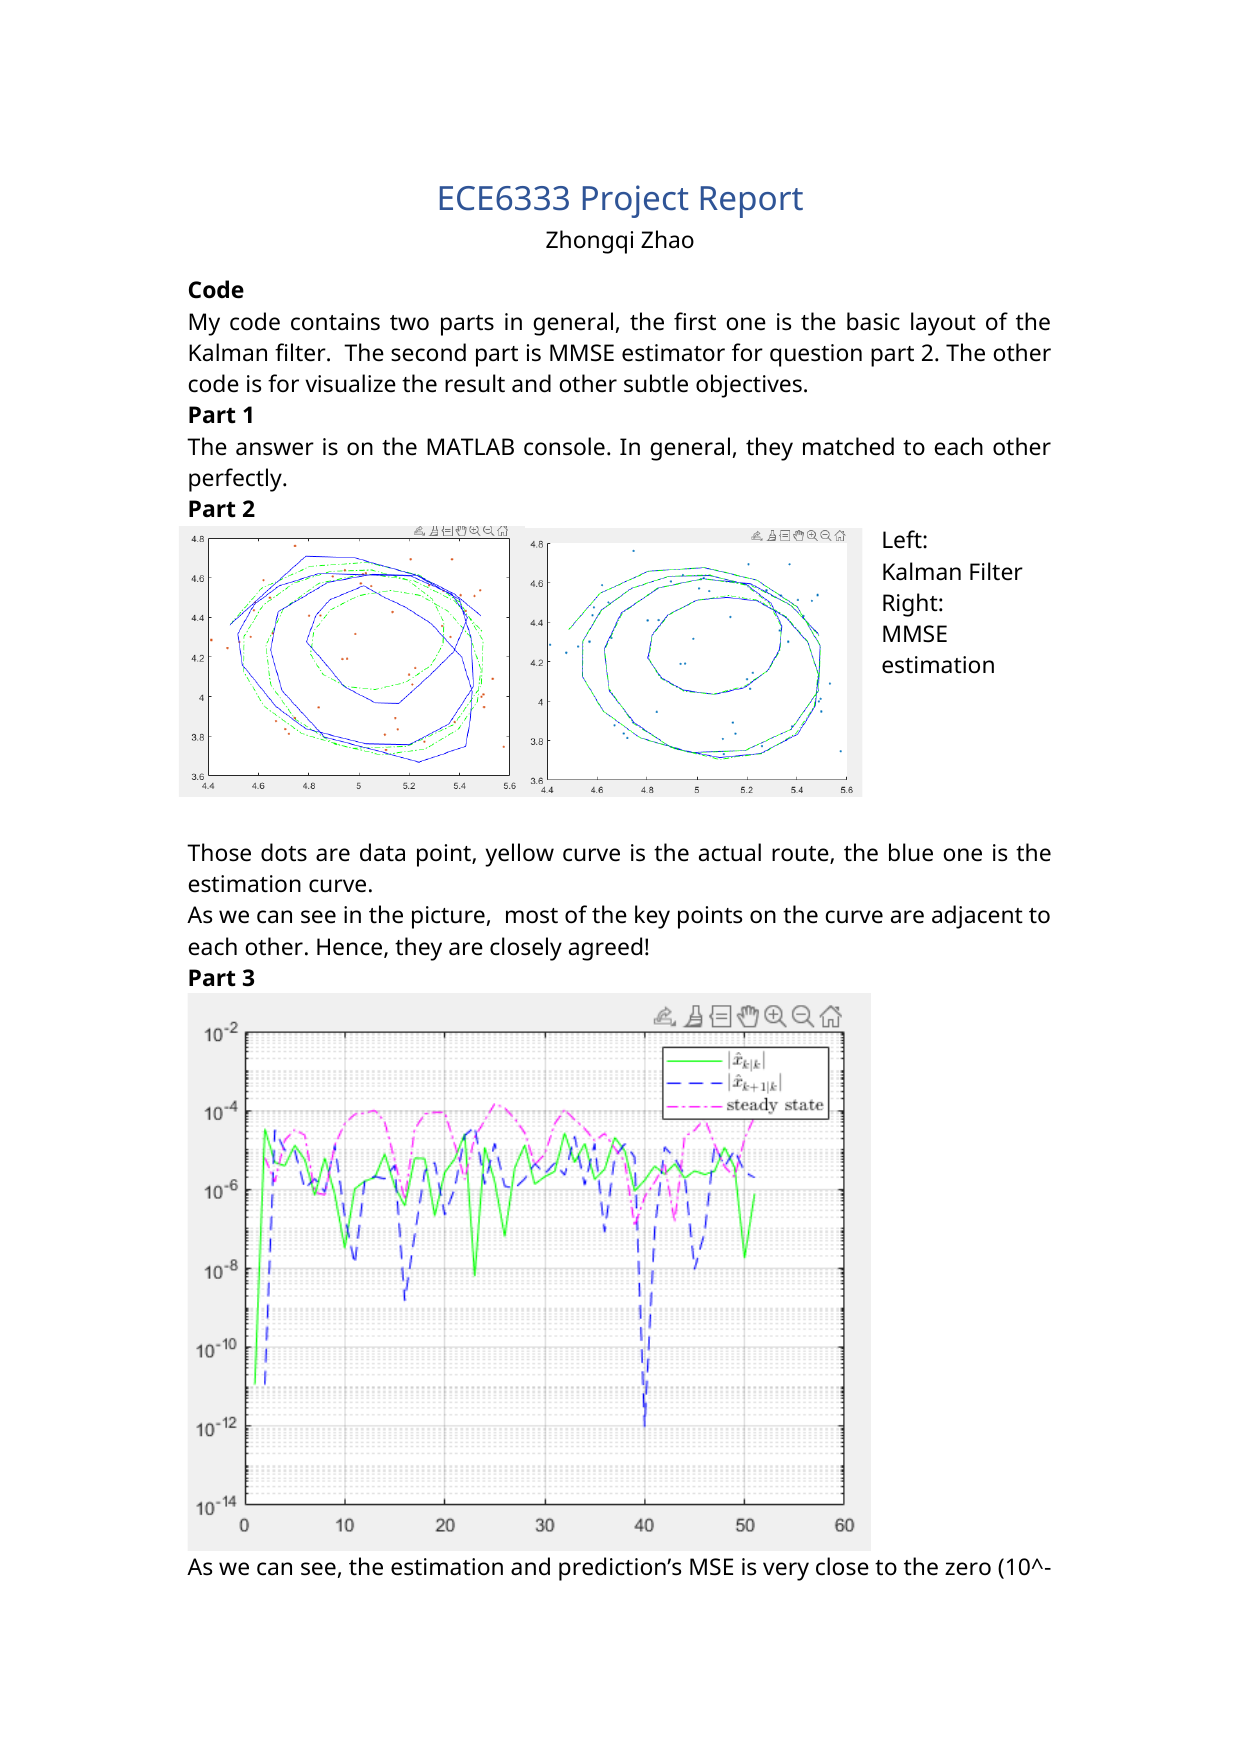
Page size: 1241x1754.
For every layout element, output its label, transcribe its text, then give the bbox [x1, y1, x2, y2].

picture [187, 993, 871, 1551]
picture [178, 526, 863, 797]
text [187, 1551, 1053, 1582]
text Zhongqi Zhao [187, 224, 1053, 255]
text Part 1 [187, 399, 1053, 431]
text As we can see in the picture, most of the key points on the curve are adjacent to each other. Hence, they are closely agreed! [187, 899, 1053, 962]
text Right: [863, 587, 1053, 618]
text Left: [187, 524, 1053, 556]
text Kalman Filter [863, 556, 1053, 587]
text The answer is on the MATLAB console. In general, they matched to each other perfectly. [187, 431, 1053, 493]
subtitle ECE6333 Project Report [187, 175, 1053, 220]
text Code [187, 274, 1053, 306]
text Part 2 [187, 493, 1053, 524]
text My code contains two parts in general, the first one is the basic layout of the Kalman filter. The second part is MMSE estimator for question part 2. The other code is for visualize the result and other subtle objectives. [187, 306, 1053, 399]
text Those dots are data point, yellow curve is the actual route, the blue one is the estimation curve. [187, 837, 1053, 899]
text MMSE estimation [863, 618, 1053, 681]
text Part 3 [187, 962, 1053, 993]
